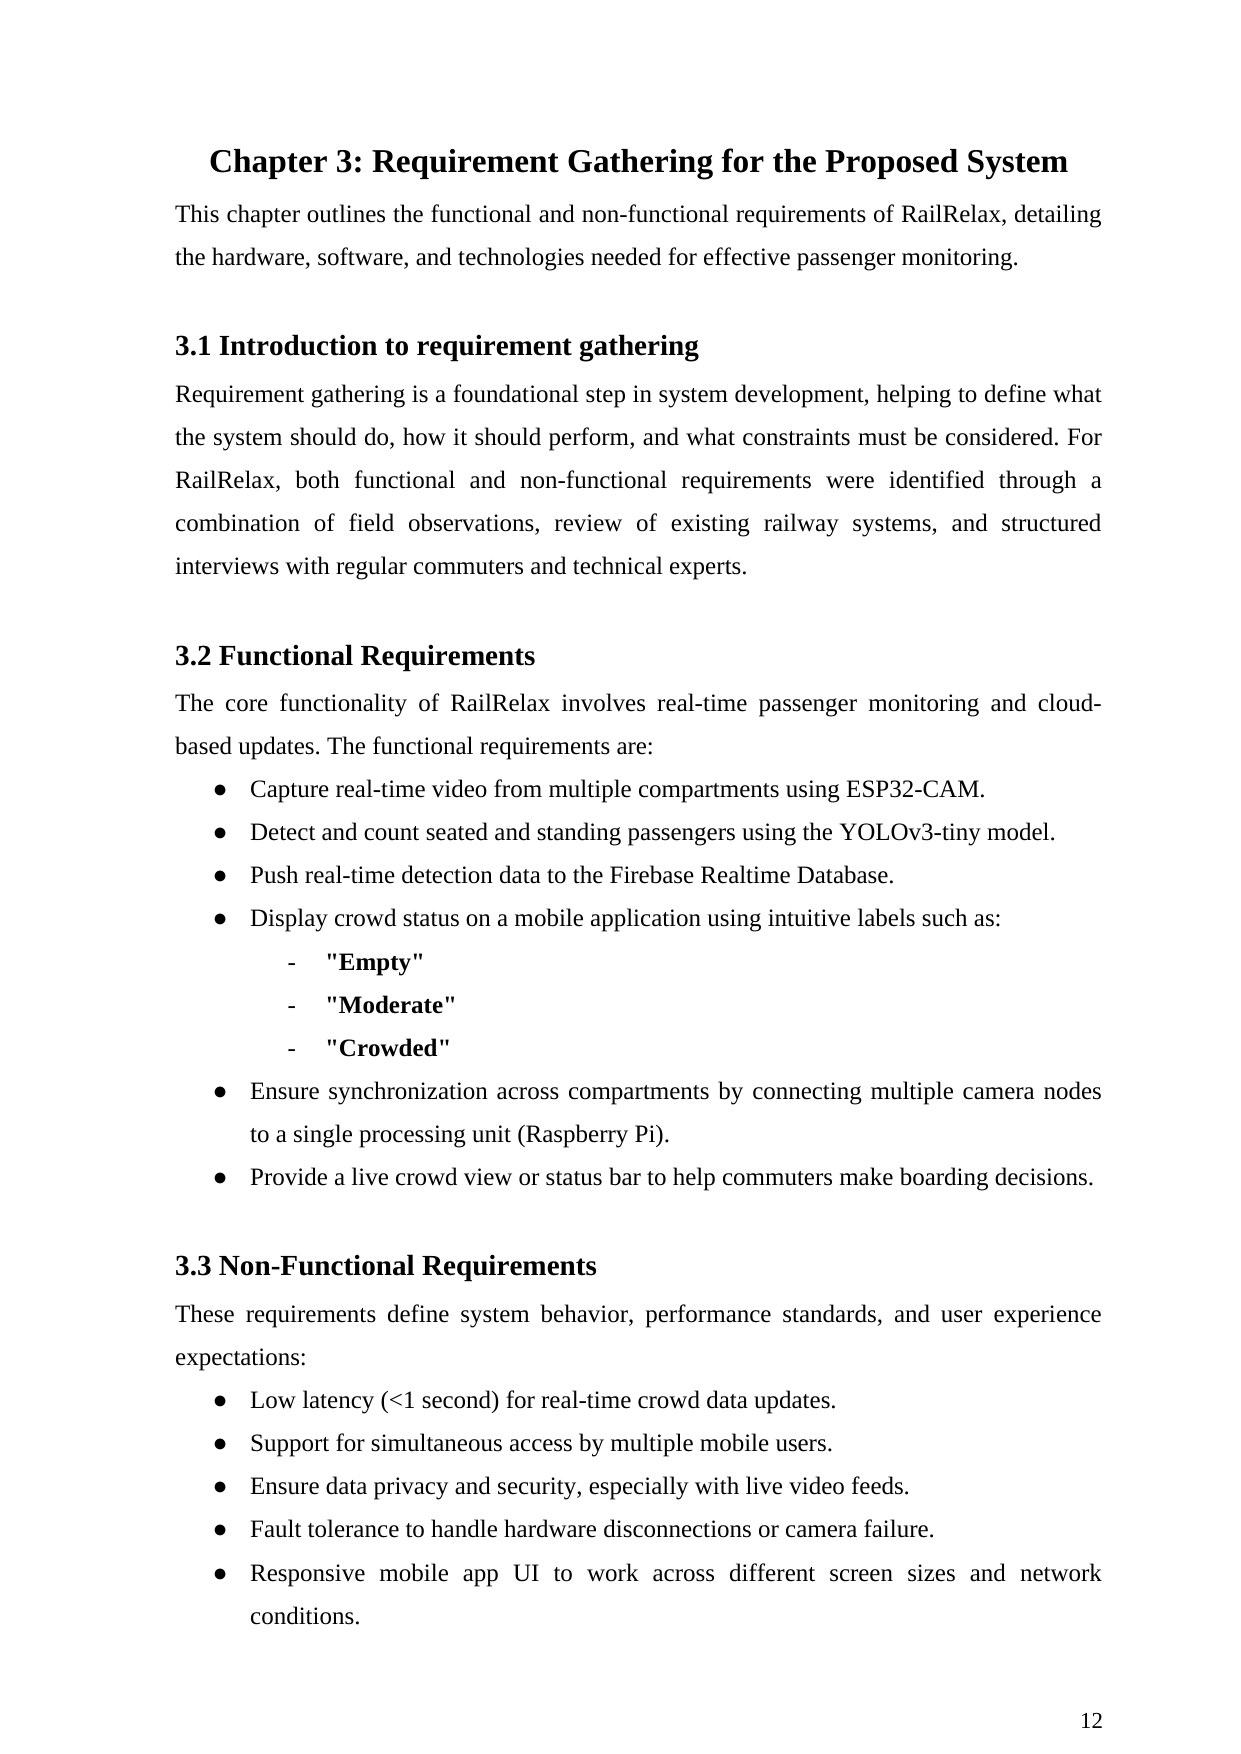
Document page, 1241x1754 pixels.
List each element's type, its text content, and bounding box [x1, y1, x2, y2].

text These requirements define system behavior, performance standards, and user experience expectations: [175, 1299, 1103, 1371]
list "Crowded" [287, 1033, 1103, 1062]
list Low latency (<1 second) for real-time crowd data updates. [212, 1385, 1103, 1414]
list Responsive mobile app UI to work across different screen sizes and network conditions. [212, 1558, 1103, 1629]
list Ensure synchronization across compartments by connecting multiple camera nodes to a single processing unit (Raspberry Pi). [212, 1076, 1103, 1148]
text Requirement gathering is a foundational step in system development, helping to define what the system should do, how it should perform, and what constraints must be considered. For RailRelax, both functional and non-functional requirements were identified through a combination of field observations, review of existing railway systems, and structured interviews with regular commuters and technical experts. [175, 379, 1103, 580]
text 3.1 Introduction to requirement gathering [175, 328, 1103, 362]
text Chapter 3: Requirement Gathering for the Proposed System [175, 142, 1103, 180]
list "Empty" [287, 947, 1103, 975]
list Push real-time detection data to the Firebase Realtime Database. [212, 860, 1103, 889]
text 3.3 Non-Functional Requirements [175, 1248, 1103, 1282]
list Display crowd status on a mobile application using intuitive labels such as: [212, 903, 1103, 932]
list Detect and count seated and standing passengers using the YOLOv3-tiny model. [212, 817, 1103, 846]
text 3.2 Functional Requirements [175, 638, 1103, 671]
list Support for simultaneous access by multiple mobile users. [212, 1428, 1103, 1457]
list Capture real-time video from multiple compartments using ESP32-CAM. [212, 774, 1103, 803]
list "Moderate" [287, 990, 1103, 1018]
text The core functionality of RailRelax involves real-time passenger monitoring and cloud-based updates. The functional requirements are: [175, 688, 1103, 760]
list Ensure data privacy and security, especially with live video feeds. [212, 1471, 1103, 1500]
text This chapter outlines the functional and non-functional requirements of RailRelax, detailing the hardware, software, and technologies needed for effective passenger monitoring. [175, 199, 1103, 271]
list Fault tolerance to handle hardware disconnections or camera failure. [212, 1514, 1103, 1543]
list Provide a live crowd view or status bar to help commuters make boarding decisions. [212, 1162, 1103, 1191]
